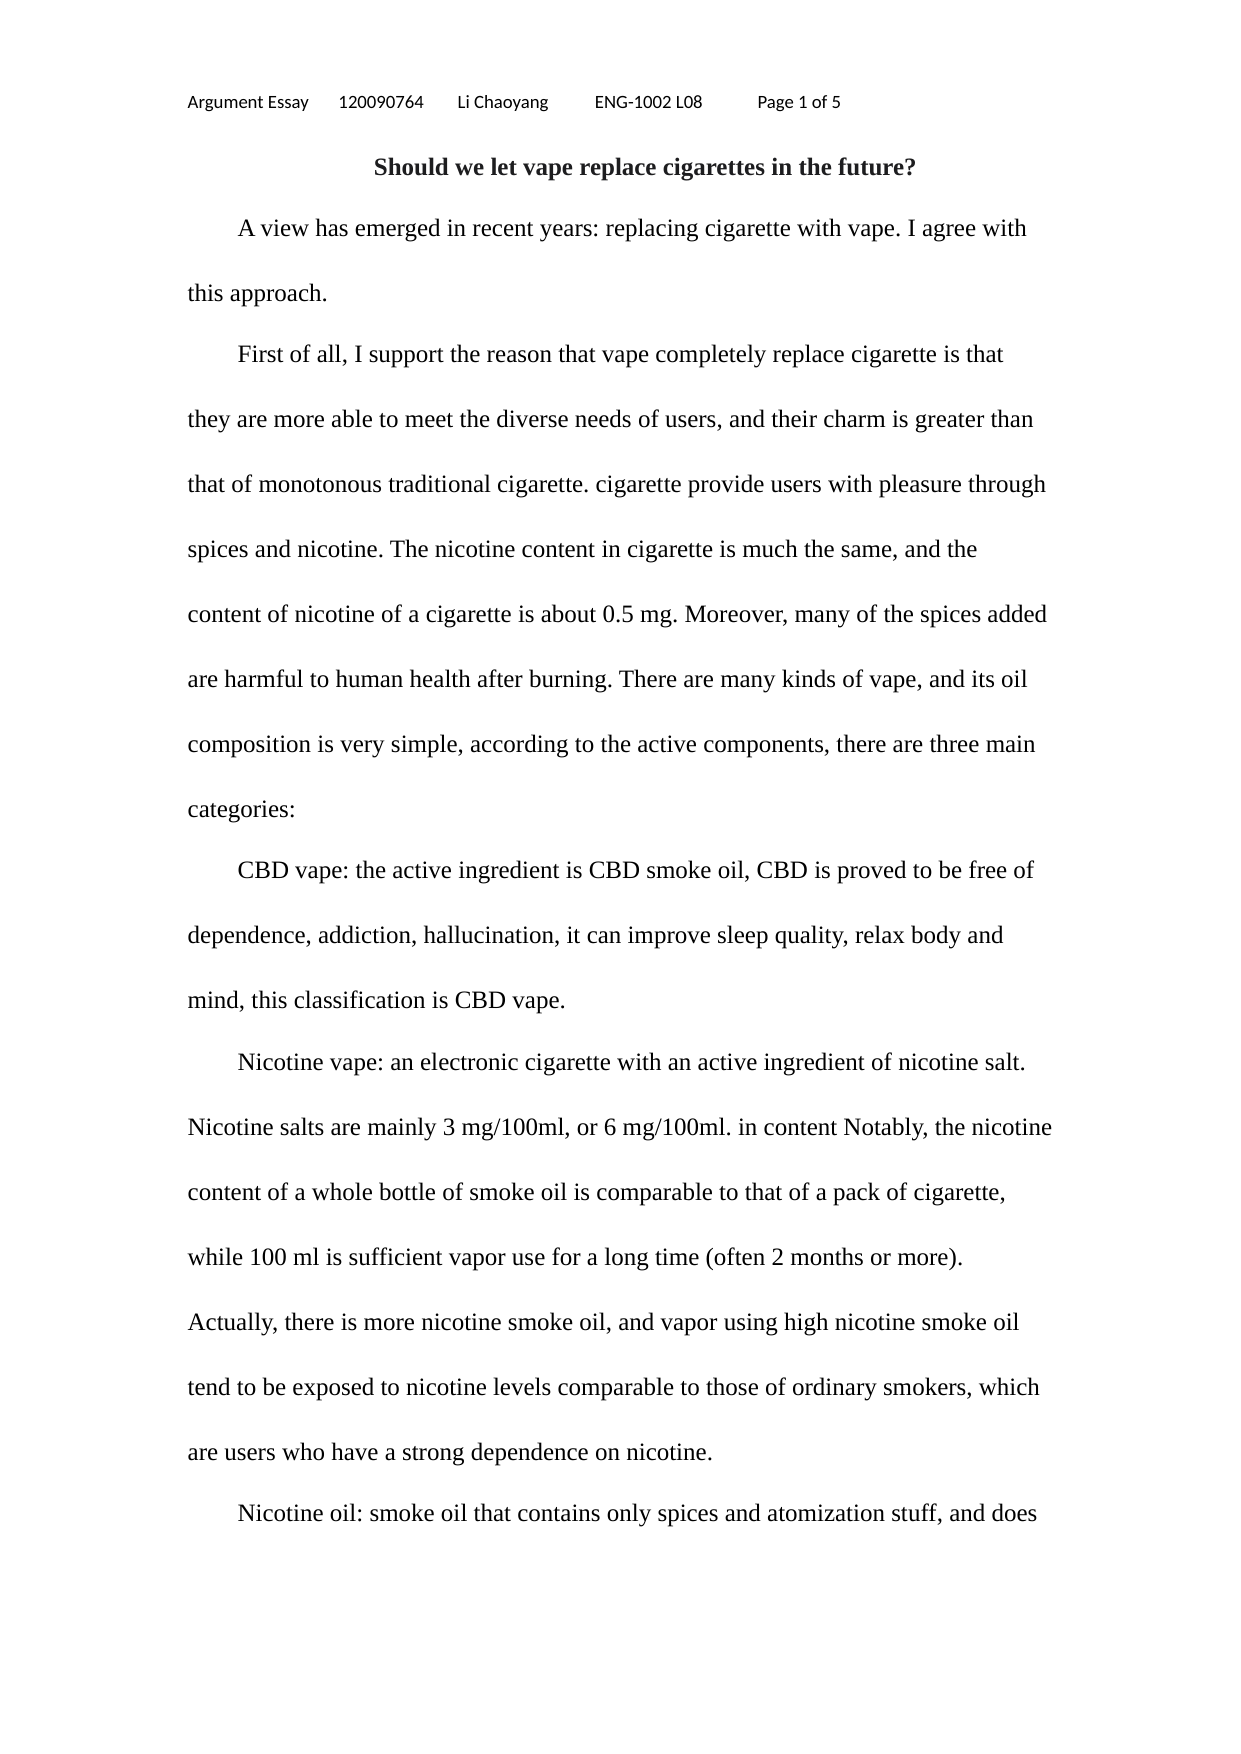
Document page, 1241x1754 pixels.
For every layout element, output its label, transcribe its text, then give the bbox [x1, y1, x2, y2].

text Should we let vape replace cigarettes in the future? [187, 150, 1053, 182]
text Nicotine oil: smoke oil that contains only spices and atomization stuff, and does [187, 1496, 1053, 1529]
text First of all, I support the reason that vape completely replace cigarette is that they are more able to meet the diverse needs of users, and their charm is greater than that of monotonous traditional cigarette. cigarette provide users with pleasure through spices and nicotine. The nicotine content in cigarette is much the same, and the content of nicotine of a cigarette is about 0.5 mg. Moreover, many of the spices added are harmful to human health after burning. There are many kinds of vape, and its oil composition is very simple, according to the active components, there are three main categories: [187, 337, 1053, 825]
text Nicotine vape: an electronic cigarette with an active ingredient of nicotine salt. Nicotine salts are mainly 3 mg/100ml, or 6 mg/100ml. in content Notably, the nicotine content of a whole bottle of smoke oil is comparable to that of a pack of cigarette, while 100 ml is sufficient vapor use for a long time (often 2 months or more). Actually, there is more nicotine smoke oil, and vapor using high nicotine smoke oil tend to be exposed to nicotine levels comparable to those of ordinary smokers, which are users who have a strong dependence on nicotine. [187, 1045, 1053, 1467]
text CBD vape: the active ingredient is CBD smoke oil, CBD is proved to be free of dependence, addiction, hallucination, it can improve sleep quality, relax body and mind, this classification is CBD vape. [187, 854, 1053, 1016]
text A view has emerged in recent years: replacing cigarette with vape. I agree with this approach. [187, 211, 1053, 309]
